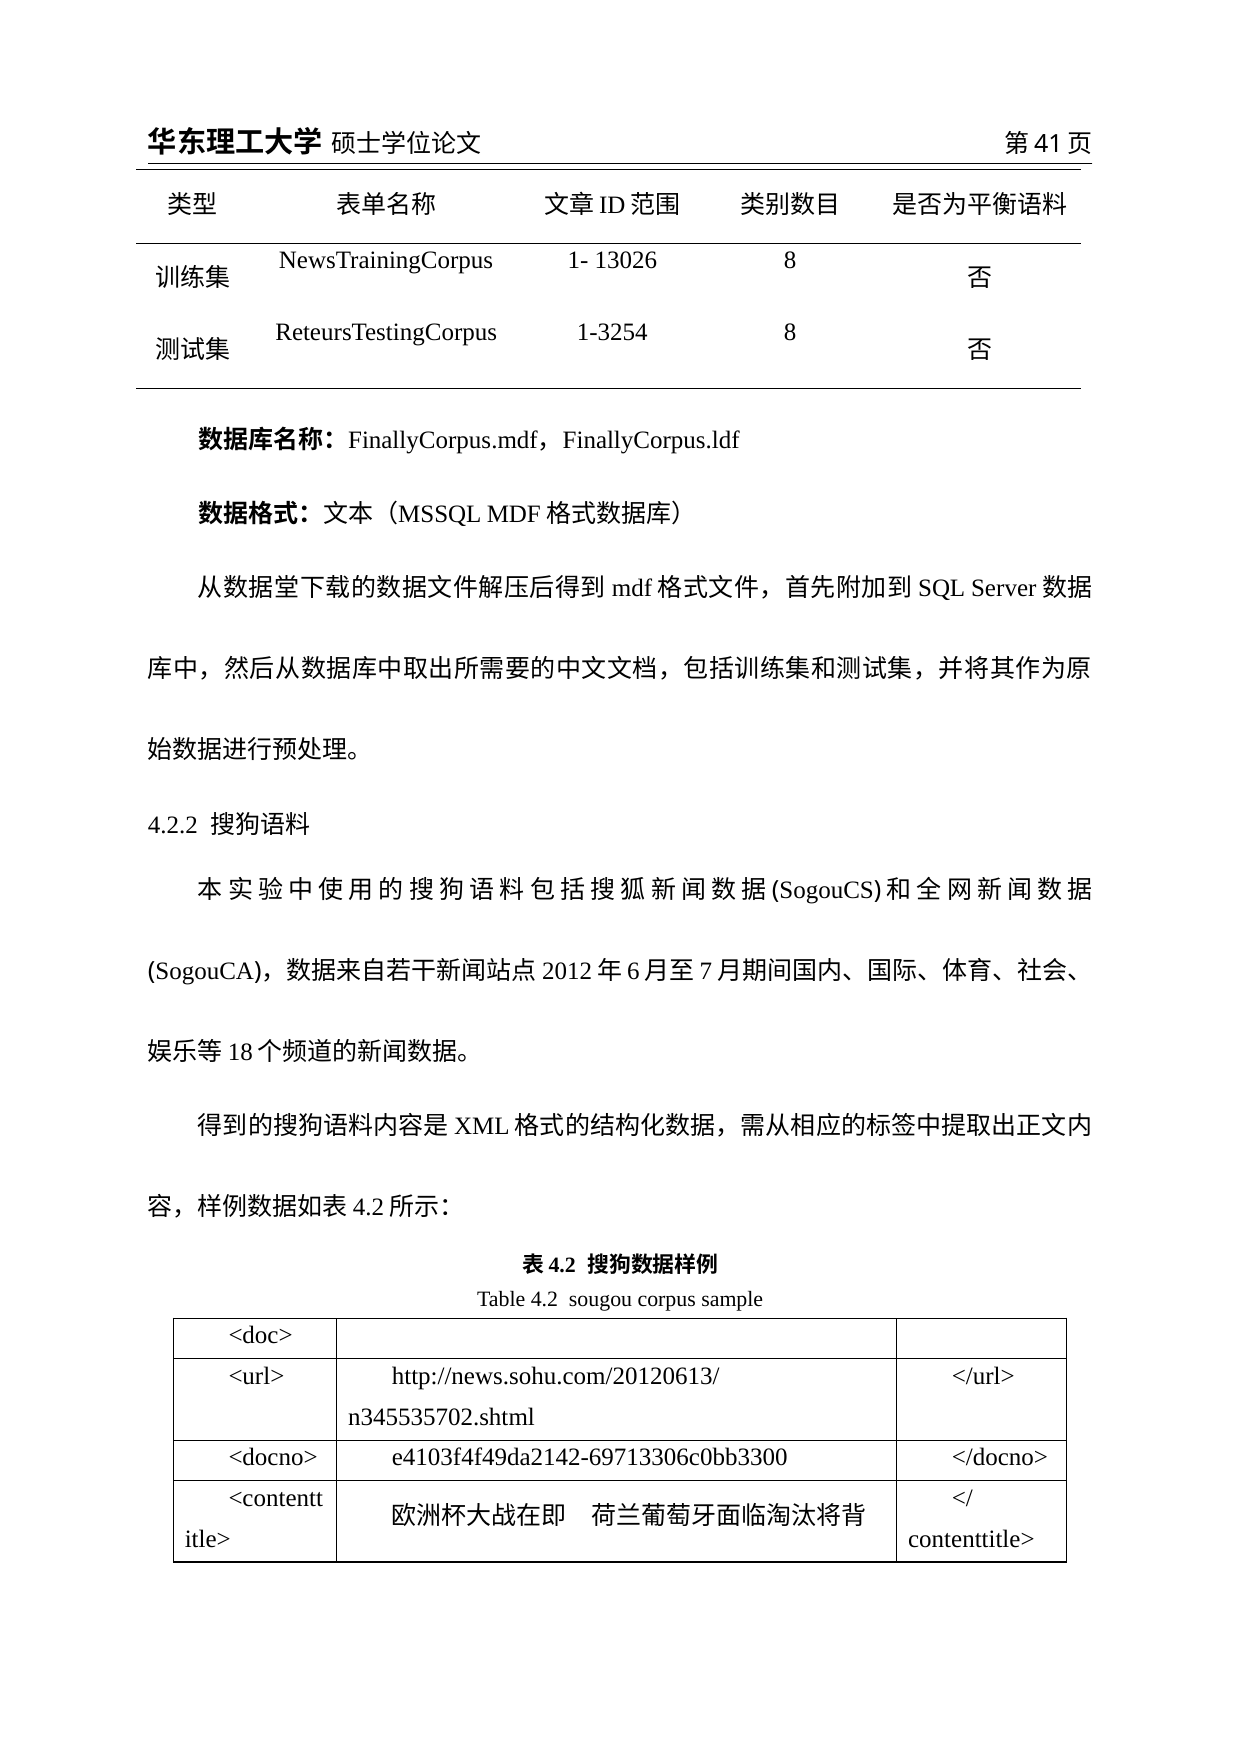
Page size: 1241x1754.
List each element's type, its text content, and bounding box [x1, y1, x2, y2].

text 得到的搜狗语料内容是XML格式的结构化数据，需从相应的标签中提取出正文内容，样例数据如表4.2所示： [148, 1091, 1092, 1237]
table_cell ReteursTestingCorpus [249, 316, 523, 388]
table_header 表单名称 [249, 170, 523, 242]
table_cell <docno> [174, 1441, 336, 1480]
table_cell 8 [701, 316, 878, 388]
table_cell NewsTrainingCorpus [249, 244, 523, 316]
table_cell 否 [879, 244, 1081, 316]
text 数据库名称：FinallyCorpus.mdf，FinallyCorpus.ldf [148, 405, 1092, 470]
table_cell <url> [174, 1359, 336, 1439]
table_cell 1- 13026 [523, 244, 701, 316]
table_cell e4103f4f49da2142-69713306c0bb3300 [337, 1441, 896, 1480]
text Table 4.2 sougou corpus sample [148, 1286, 1092, 1311]
table_header <doc> [174, 1319, 336, 1358]
table_header 类型 [136, 170, 249, 242]
table_header 是否为平衡语料 [879, 170, 1081, 242]
table_cell 8 [701, 244, 878, 316]
table_cell http://news.sohu.com/20120613/n345535702.shtml [337, 1359, 896, 1439]
table_cell 测试集 [136, 316, 249, 388]
text 数据格式：文本（MSSQL MDF格式数据库） [148, 479, 1092, 544]
table_header [897, 1319, 1066, 1358]
text 从数据堂下载的数据文件解压后得到mdf格式文件，首先附加到SQL Server数据库中，然后从数据库中取出所需要的中文文档，包括训练集和测试集，并将其作为原始数据进行预处理。 [148, 553, 1092, 781]
table_cell <contenttitle> [174, 1481, 336, 1561]
table_cell </contenttitle> [897, 1481, 1066, 1561]
table_cell 1-3254 [523, 316, 701, 388]
table_header 类别数目 [701, 170, 878, 242]
table_cell 否 [879, 316, 1081, 388]
text 本实验中使用的搜狗语料包括搜狐新闻数据(SogouCS)和全网新闻数据(SogouCA)，数据来自若干新闻站点2012年6月至7月期间国内、国际、体育、社会、娱乐等18个频道的新闻数据。 [148, 855, 1092, 1082]
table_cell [337, 1481, 896, 1561]
table_header 文章ID范围 [523, 170, 701, 242]
subtitle 4.2.2 搜狗语料 [148, 790, 1092, 855]
table_cell </docno> [897, 1441, 1066, 1480]
table_cell 训练集 [136, 244, 249, 316]
text 表4.2 搜狗数据样例 [148, 1247, 1092, 1278]
table_cell </url> [897, 1359, 1066, 1439]
table_header [337, 1319, 896, 1358]
